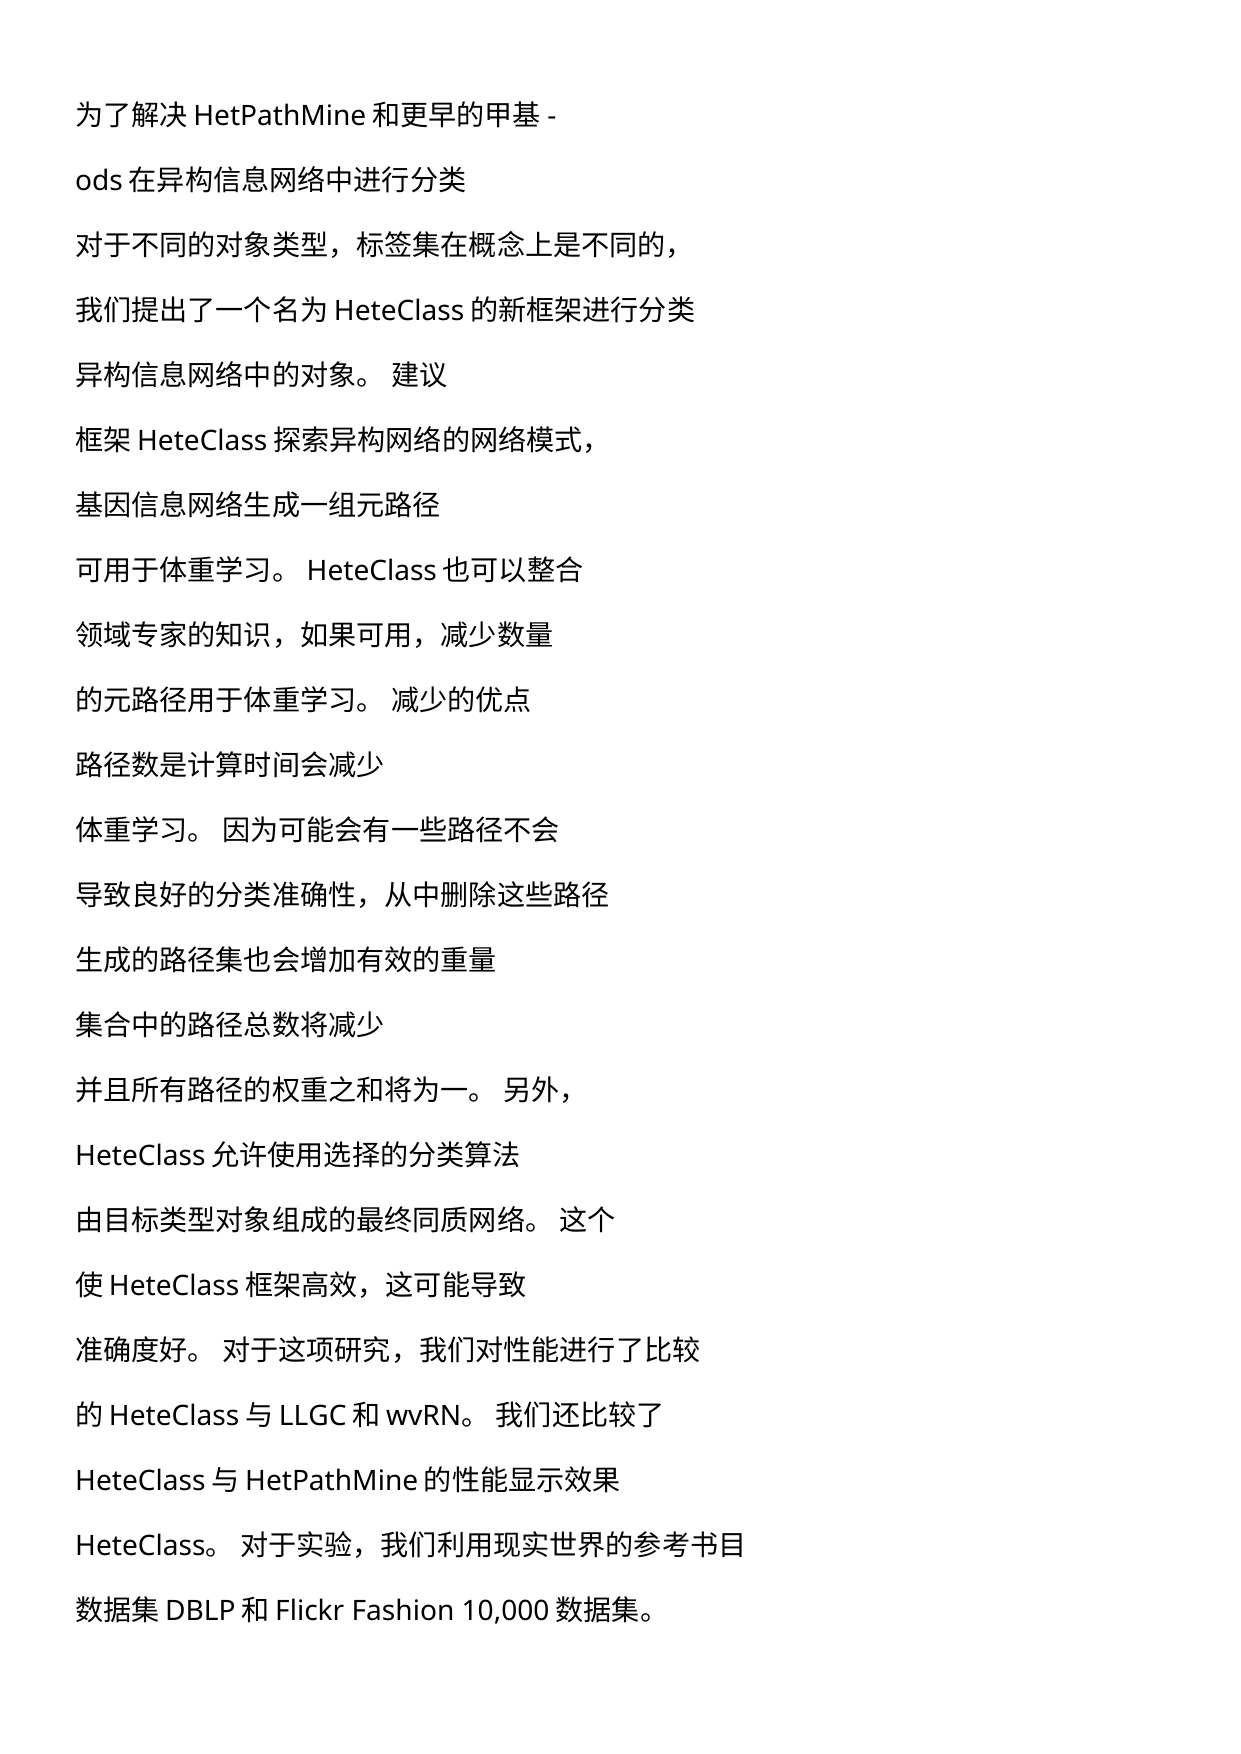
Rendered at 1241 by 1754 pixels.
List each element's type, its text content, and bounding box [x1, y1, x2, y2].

text 异构信息网络中的对象。 建议 [75, 341, 1165, 406]
text 基因信息网络生成一组元路径 [75, 471, 1165, 536]
text 由目标类型对象组成的最终同质网络。 这个 [75, 1186, 1165, 1251]
text 数据集DBLP和Flickr Fashion 10,000数据集。 [75, 1576, 1165, 1641]
text 的HeteClass与LLGC和wvRN。 我们还比较了 [75, 1381, 1165, 1446]
text 并且所有路径的权重之和将为一。 另外， [75, 1056, 1165, 1121]
text 路径数是计算时间会减少 [75, 731, 1165, 796]
text 框架HeteClass探索异构网络的网络模式， [75, 406, 1165, 471]
text 的元路径用于体重学习。 减少的优点 [75, 666, 1165, 731]
text 生成的路径集也会增加有效的重量 [75, 926, 1165, 991]
text HeteClass与HetPathMine的性能显示效果 [75, 1446, 1165, 1511]
text 导致良好的分类准确性，从中删除这些路径 [75, 861, 1165, 926]
text 集合中的路径总数将减少 [75, 991, 1165, 1056]
text ods在异构信息网络中进行分类 [75, 146, 1165, 211]
text 我们提出了一个名为HeteClass的新框架进行分类 [75, 276, 1165, 341]
text 领域专家的知识，如果可用，减少数量 [75, 601, 1165, 666]
text 使HeteClass框架高效，这可能导致 [75, 1251, 1165, 1316]
text 准确度好。 对于这项研究，我们对性能进行了比较 [75, 1316, 1165, 1381]
text 对于不同的对象类型，标签集在概念上是不同的， [75, 211, 1165, 276]
text 可用于体重学习。 HeteClass也可以整合 [75, 536, 1165, 601]
text HeteClass允许使用选择的分类算法 [75, 1121, 1165, 1186]
text 体重学习。 因为可能会有一些路径不会 [75, 796, 1165, 861]
text HeteClass。 对于实验，我们利用现实世界的参考书目 [75, 1511, 1165, 1576]
text 为了解决HetPathMine和更早的甲基 - [75, 81, 1165, 146]
